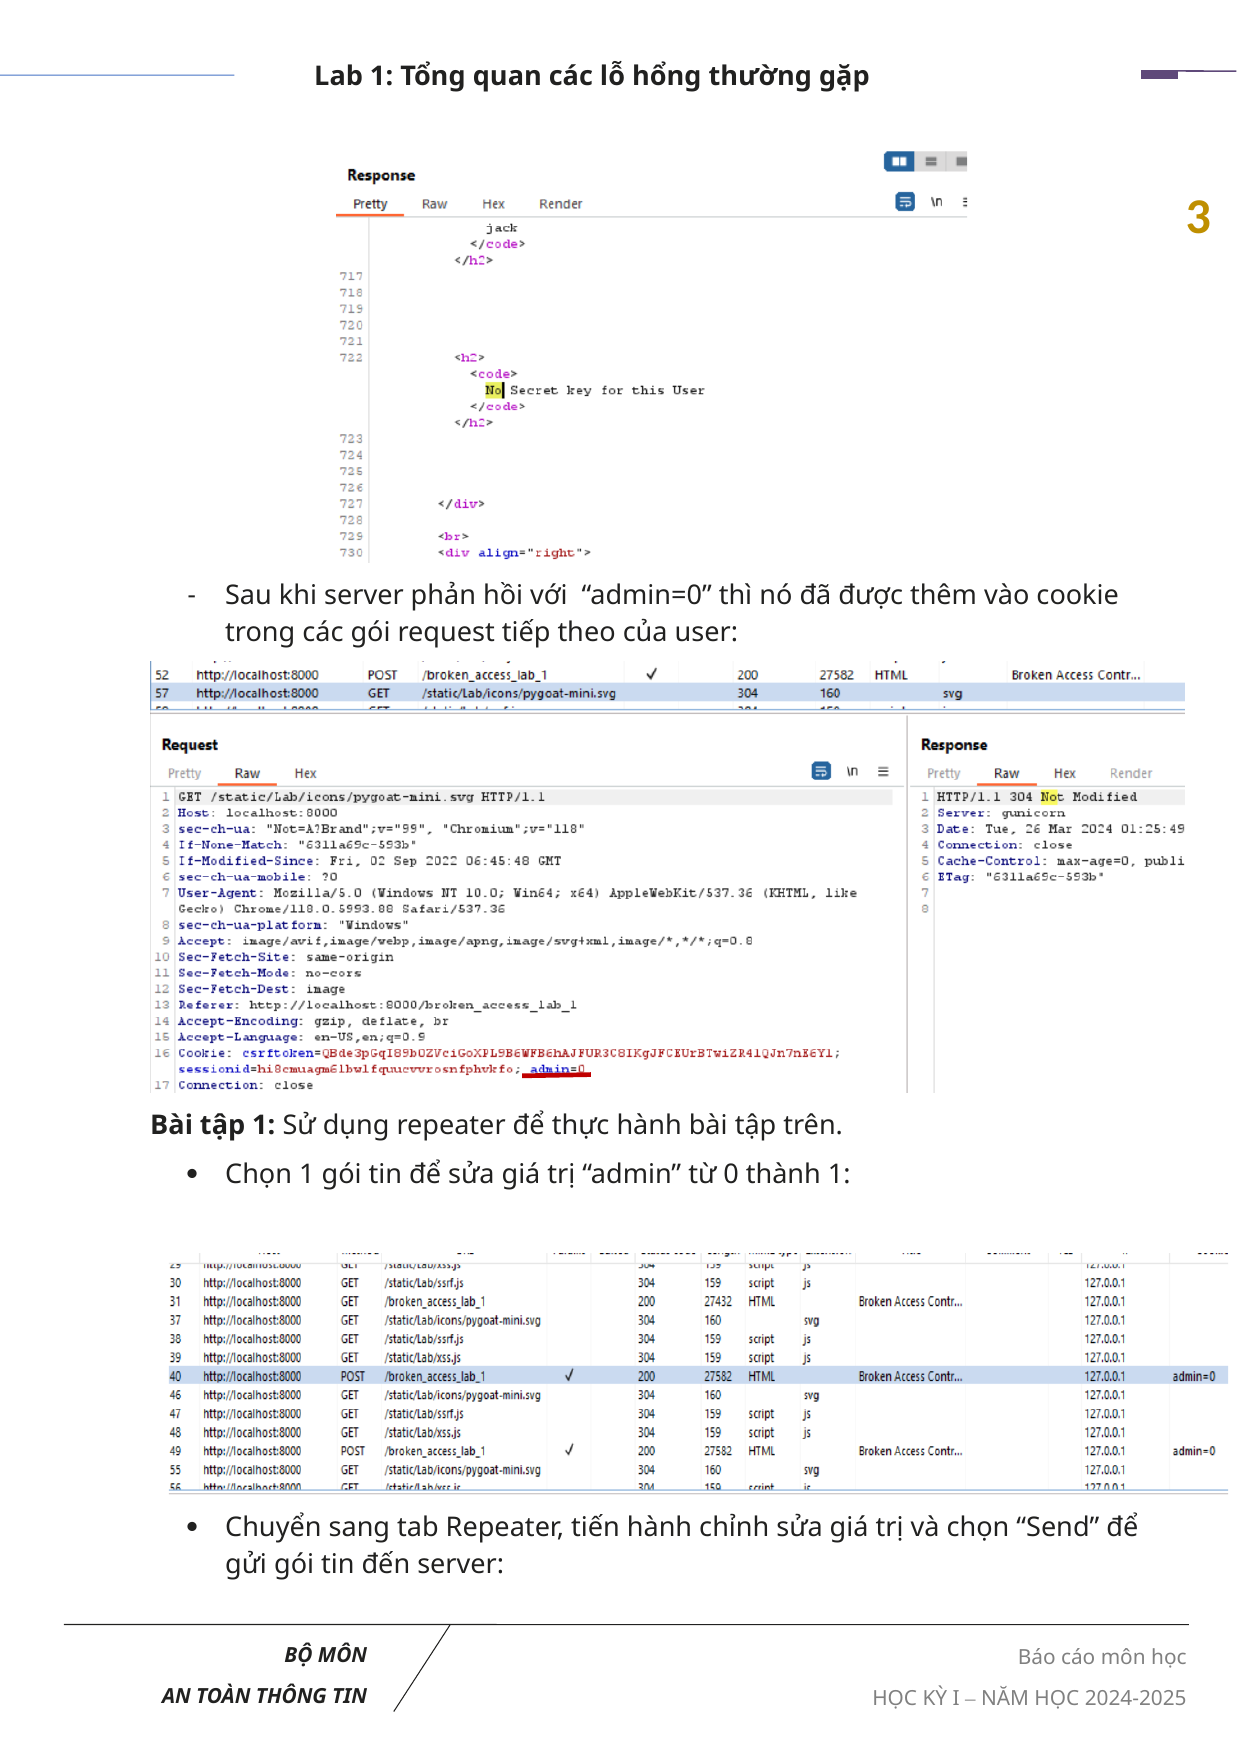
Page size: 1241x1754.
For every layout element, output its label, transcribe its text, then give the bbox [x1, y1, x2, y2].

list Sau khi server phản hồi với “admin=0” thì nó đã được thêm vào cookie trong các gói request tiếp theo của user: [187, 575, 1153, 649]
list Chuyển sang tab Repeater, tiến hành chỉnh sửa giá trị và chọn “Send” để gửi gói tin đến server: [187, 1507, 1153, 1581]
text Bài tập 1: Sử dụng repeater để thực hành bài tập trên. [150, 1106, 1153, 1142]
list Chọn 1 gói tin để sửa giá trị “admin” từ 0 thành 1: [187, 1155, 1153, 1192]
